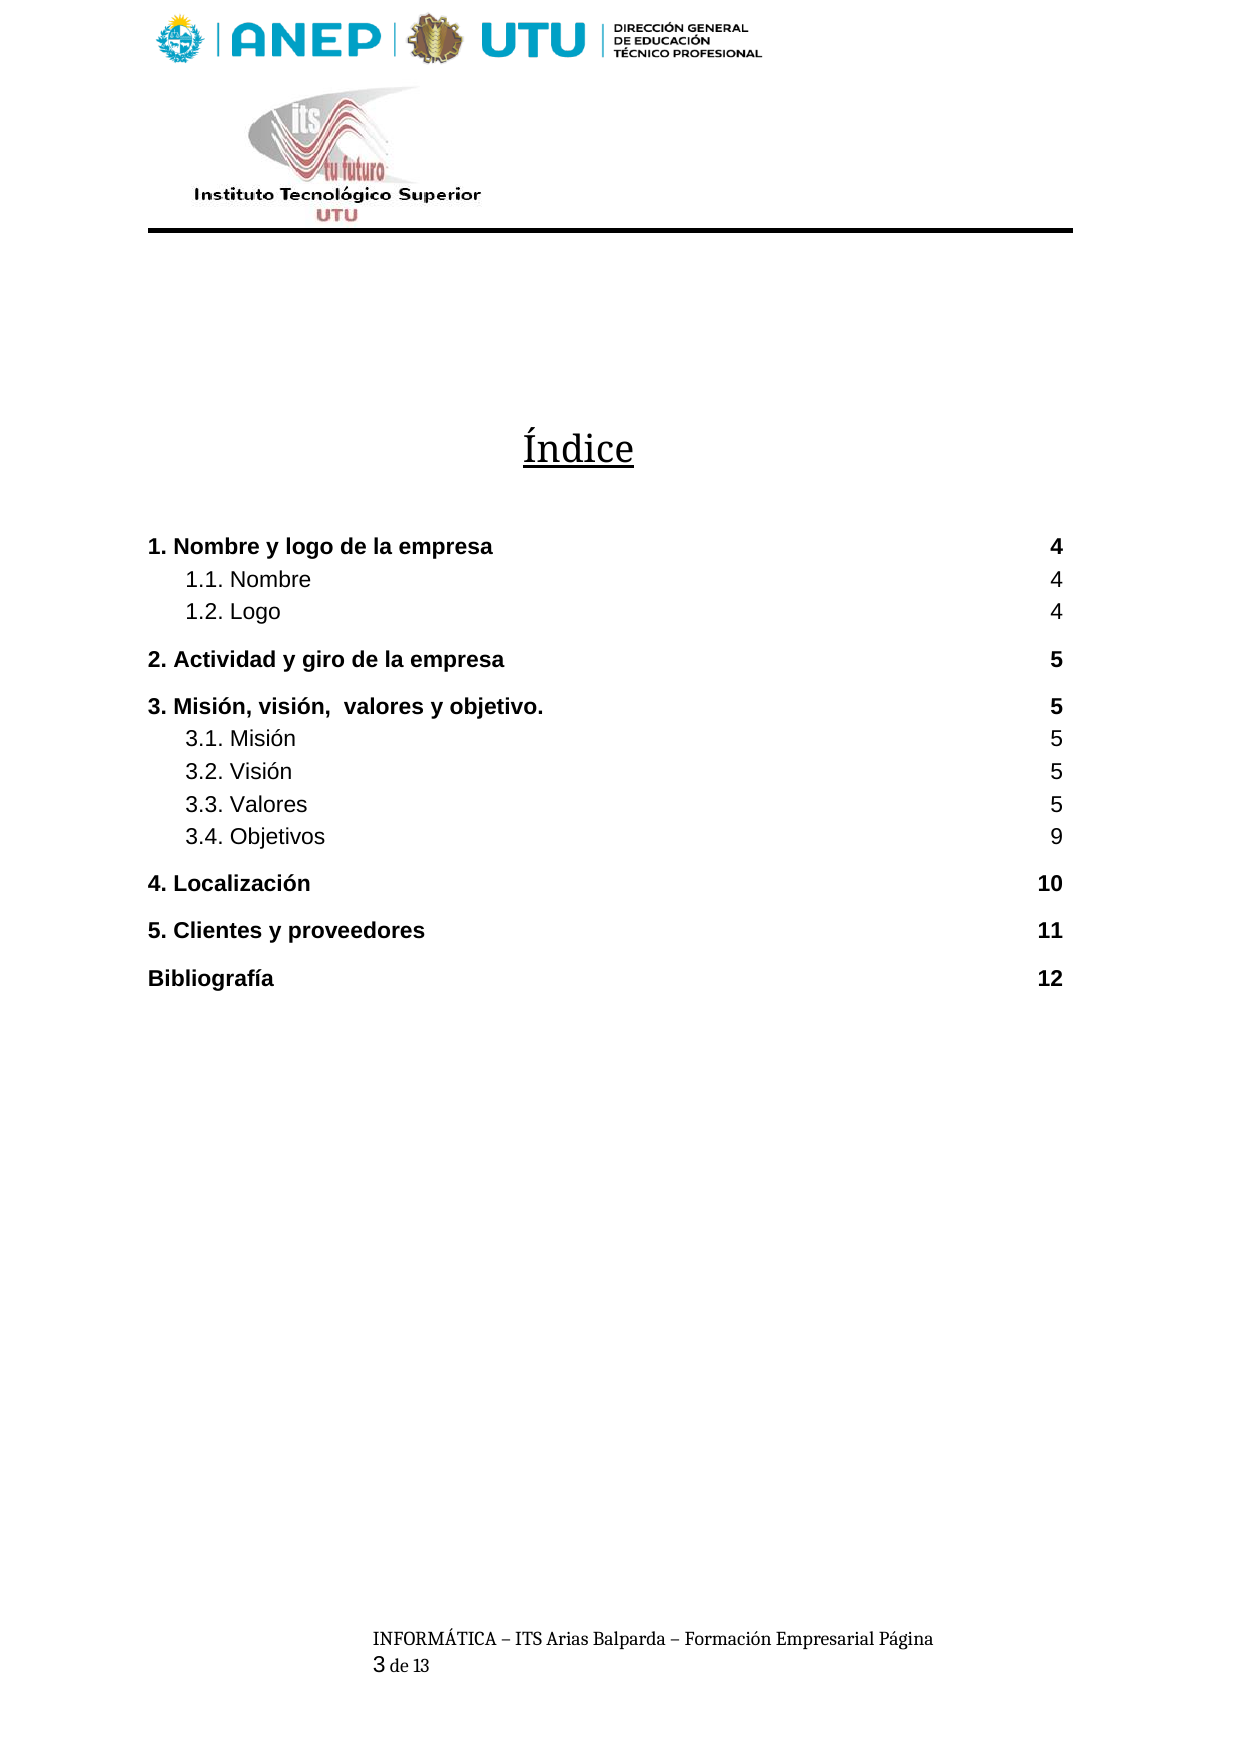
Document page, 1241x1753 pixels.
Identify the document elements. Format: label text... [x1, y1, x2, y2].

title Índice [448, 422, 1063, 473]
picture [147, 0, 776, 229]
